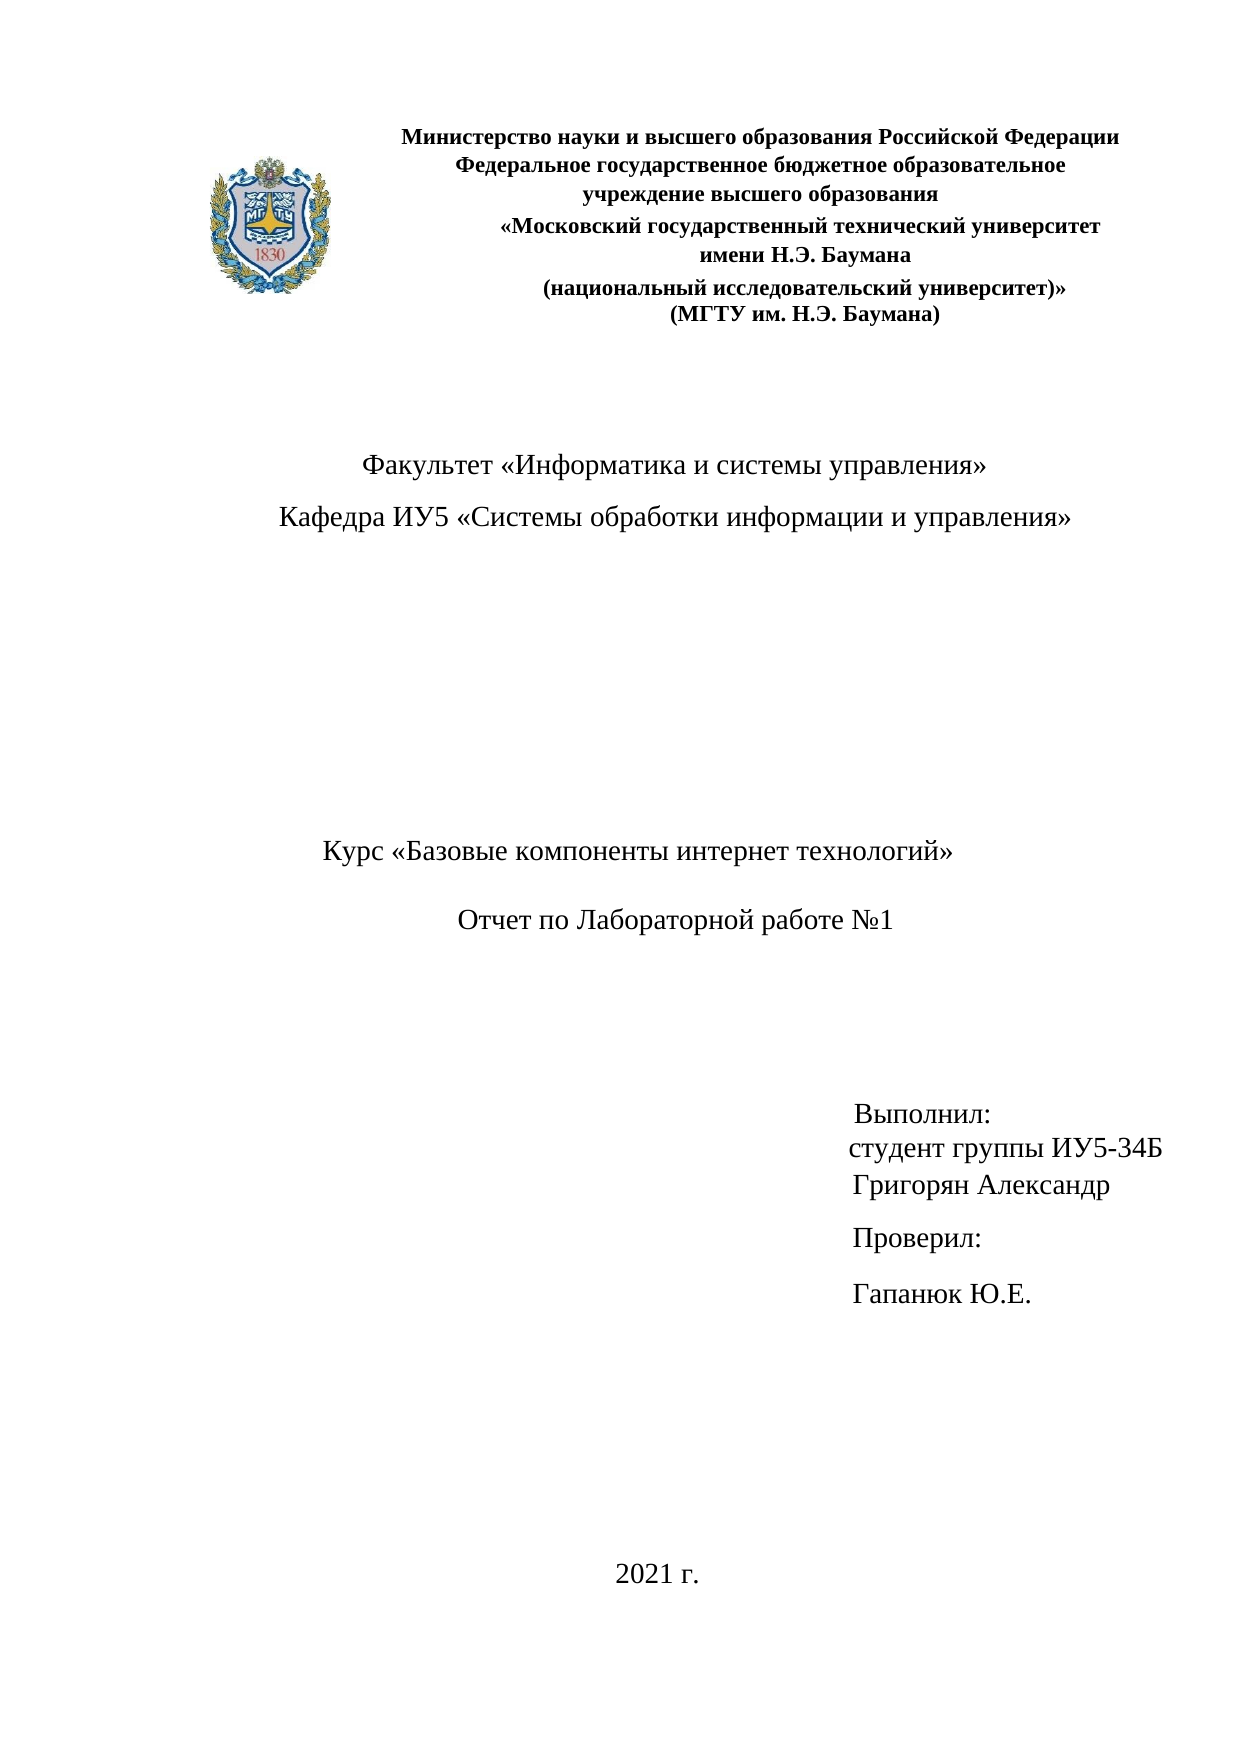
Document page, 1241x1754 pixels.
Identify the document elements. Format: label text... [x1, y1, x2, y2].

text 2021 г. [177, 1557, 1141, 1590]
text Гапанюк Ю.Е. [852, 1276, 1141, 1309]
table_header [189, 118, 361, 327]
text Григорян Александр Проверил: [852, 1167, 1141, 1253]
text студент группы ИУ5-34Б [177, 1130, 1167, 1164]
title Отчет по Лабораторной работе №1 [369, 902, 982, 935]
text Выполнил: [620, 1097, 1152, 1130]
text Курс «Базовые компоненты интернет технологий» [177, 833, 1099, 866]
text Факультет «Информатика и системы управления» Кафедра ИУ5 «Системы обработки информации и управления» [278, 447, 1072, 533]
picture [209, 156, 331, 294]
table_header Министерство науки и высшего образования Российской Федерации Федеральное государственное бюджетное образовательное учреждение высшего образования «Московский государственный технический университет имени Н.Э. Баумана (национальный исследовательский университет)» (МГТУ им. Н.Э. Баумана) [361, 118, 1150, 327]
